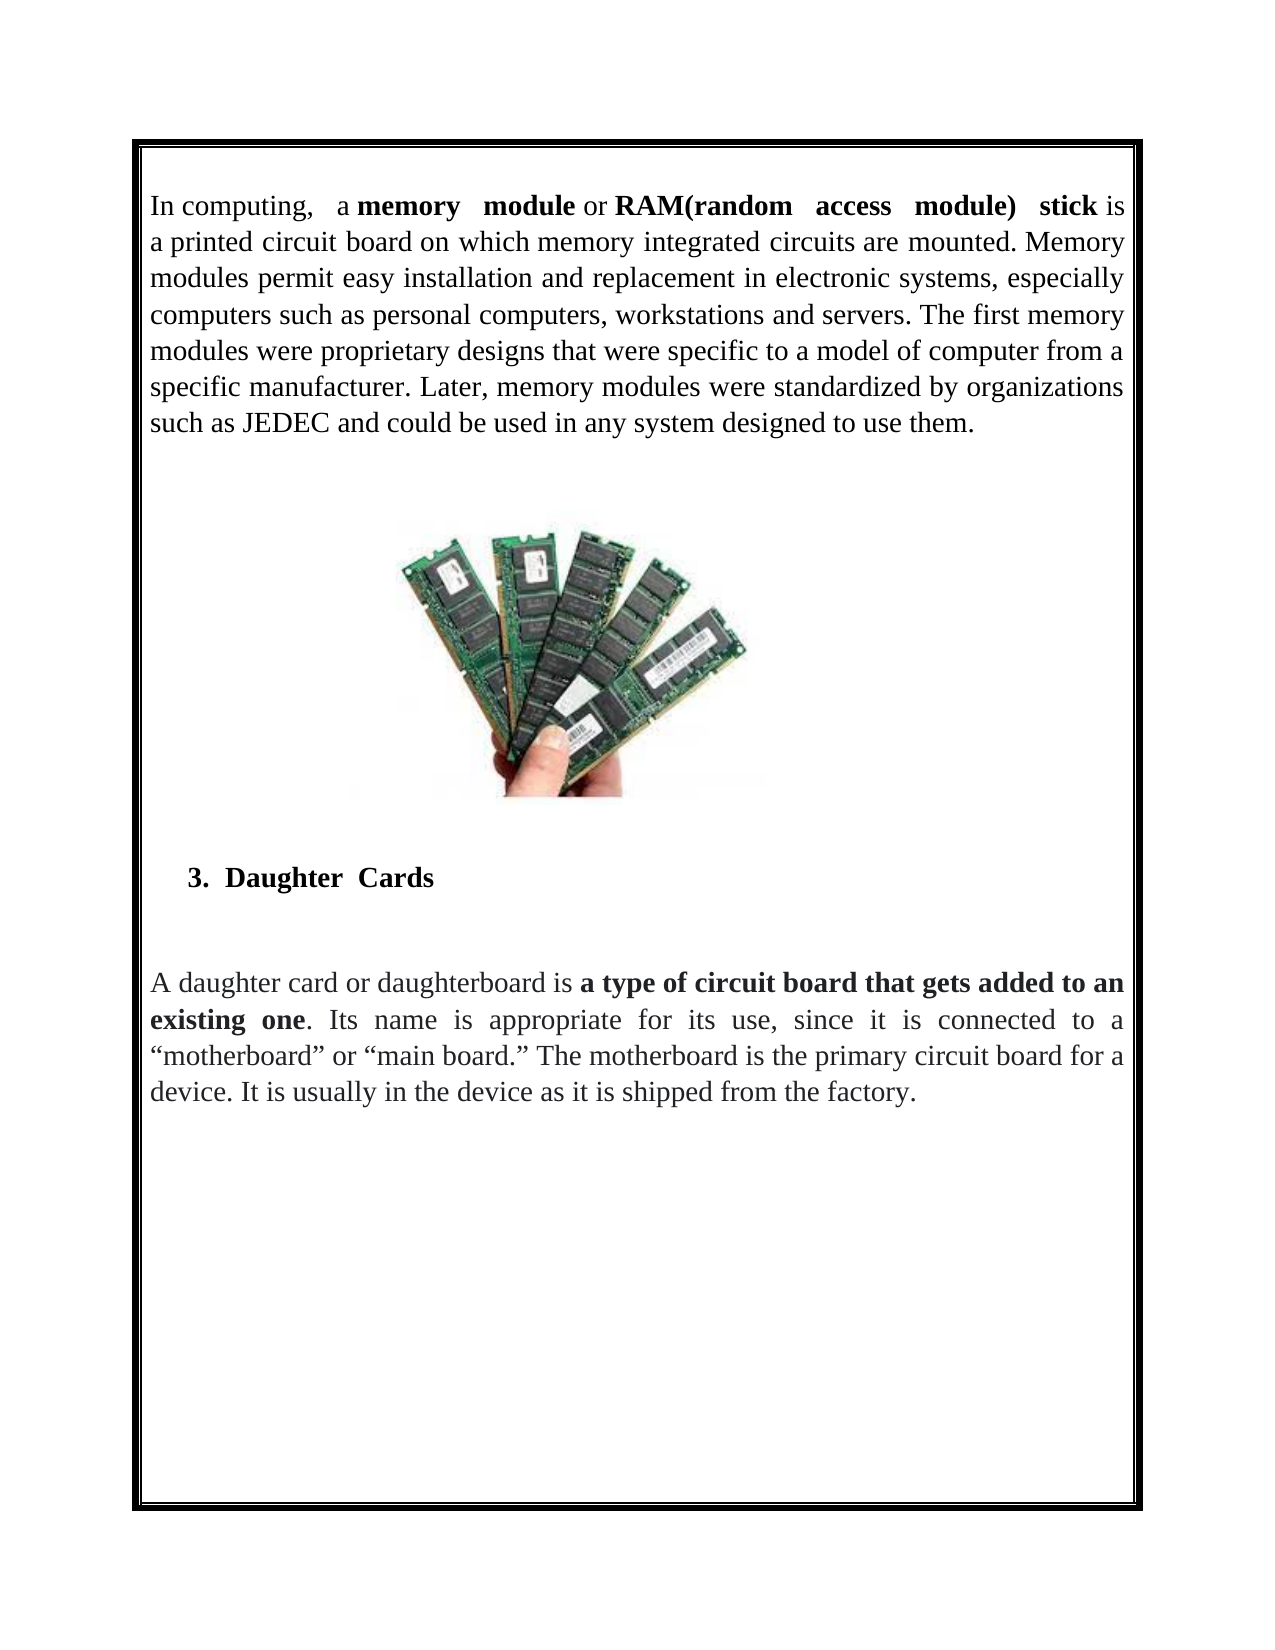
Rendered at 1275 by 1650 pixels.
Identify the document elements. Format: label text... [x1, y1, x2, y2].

picture [346, 510, 766, 805]
list Daughter Cards [187, 860, 1125, 893]
text A daughter card or daughterboard is a type of circuit board that gets added to an existing one. Its name is appropriate for its use, since it is connected to a “motherboard” or “main board.” The motherboard is the primary circuit board for a device. It is usually in the device as it is shipped from the factory. [150, 1071, 1125, 1108]
text In computing, a memory module or RAM(random access module) stick is a printed circuit board on which memory integrated circuits are mounted. Memory modules permit easy installation and replacement in electronic systems, especially computers such as personal computers, workstations and servers. The first memory modules were proprietary designs that were specific to a model of computer from a specific manufacturer. Later, memory modules were standardized by organizations such as JEDEC and could be used in any system designed to use them. [150, 294, 1125, 333]
text In computing, a memory module or RAM(random access module) stick is a printed circuit board on which memory integrated circuits are mounted. Memory modules permit easy installation and replacement in electronic systems, especially computers such as personal computers, workstations and servers. The first memory modules were proprietary designs that were specific to a model of computer from a specific manufacturer. Later, memory modules were standardized by organizations such as JEDEC and could be used in any system designed to use them. [150, 188, 1125, 261]
text In computing, a memory module or RAM(random access module) stick is a printed circuit board on which memory integrated circuits are mounted. Memory modules permit easy installation and replacement in electronic systems, especially computers such as personal computers, workstations and servers. The first memory modules were proprietary designs that were specific to a model of computer from a specific manufacturer. Later, memory modules were standardized by organizations such as JEDEC and could be used in any system designed to use them. [150, 403, 1125, 439]
